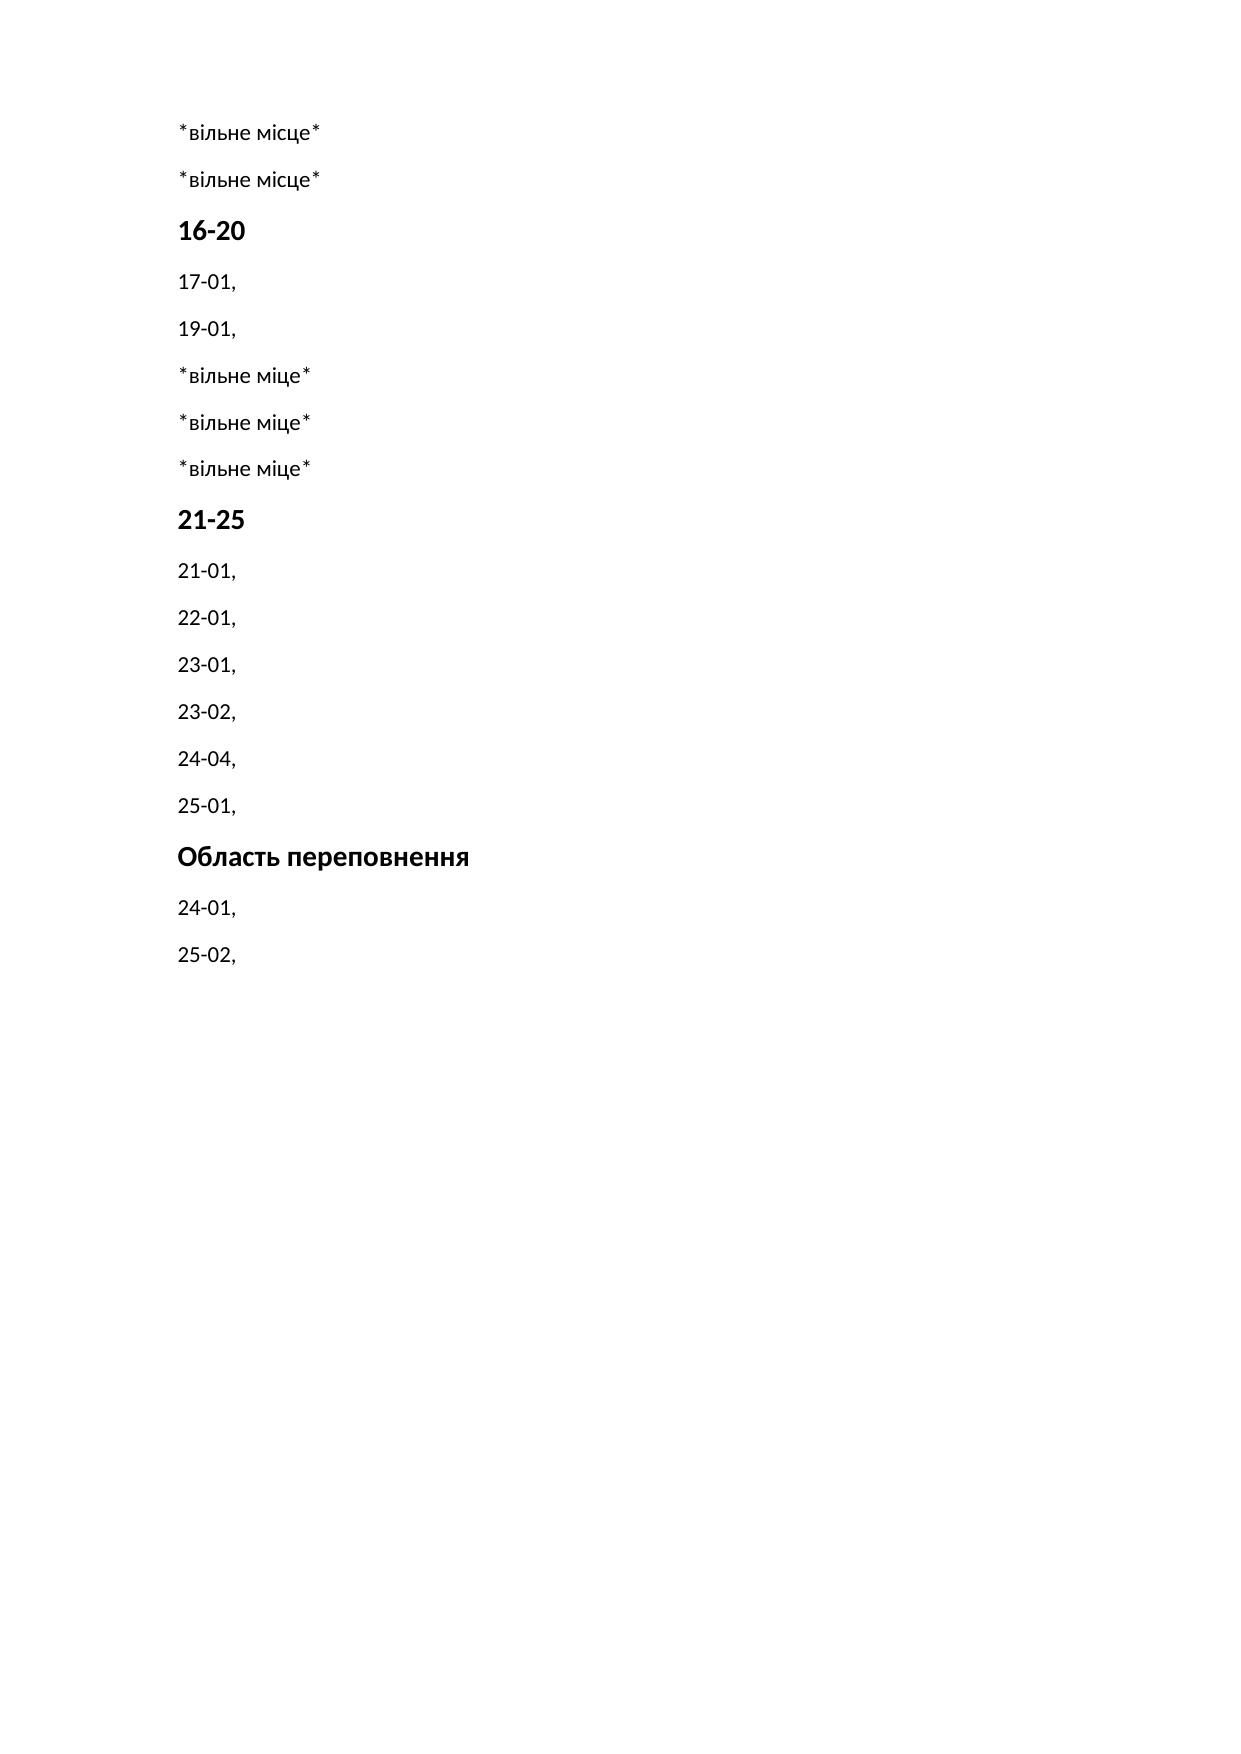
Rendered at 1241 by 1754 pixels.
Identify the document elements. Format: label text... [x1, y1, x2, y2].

text 24-01, [177, 893, 1152, 921]
text 22-01, [177, 603, 1152, 631]
text 17-01, [177, 267, 1152, 295]
text 25-01, [177, 791, 1152, 819]
text Область переповнення [177, 838, 1152, 873]
text 19-01, [177, 314, 1152, 342]
text *вільне міце* [177, 361, 1152, 389]
text 23-02, [177, 697, 1152, 725]
text *вільне місце* [177, 165, 1152, 193]
text *вільне міце* [177, 454, 1152, 482]
text 21-25 [177, 501, 1152, 537]
text 21-01, [177, 556, 1152, 584]
text *вільне міце* [177, 408, 1152, 436]
text 24-04, [177, 744, 1152, 772]
text *вільне місце* [177, 118, 1152, 146]
text 16-20 [177, 212, 1152, 247]
text 23-01, [177, 650, 1152, 678]
text 25-02, [177, 940, 1152, 968]
